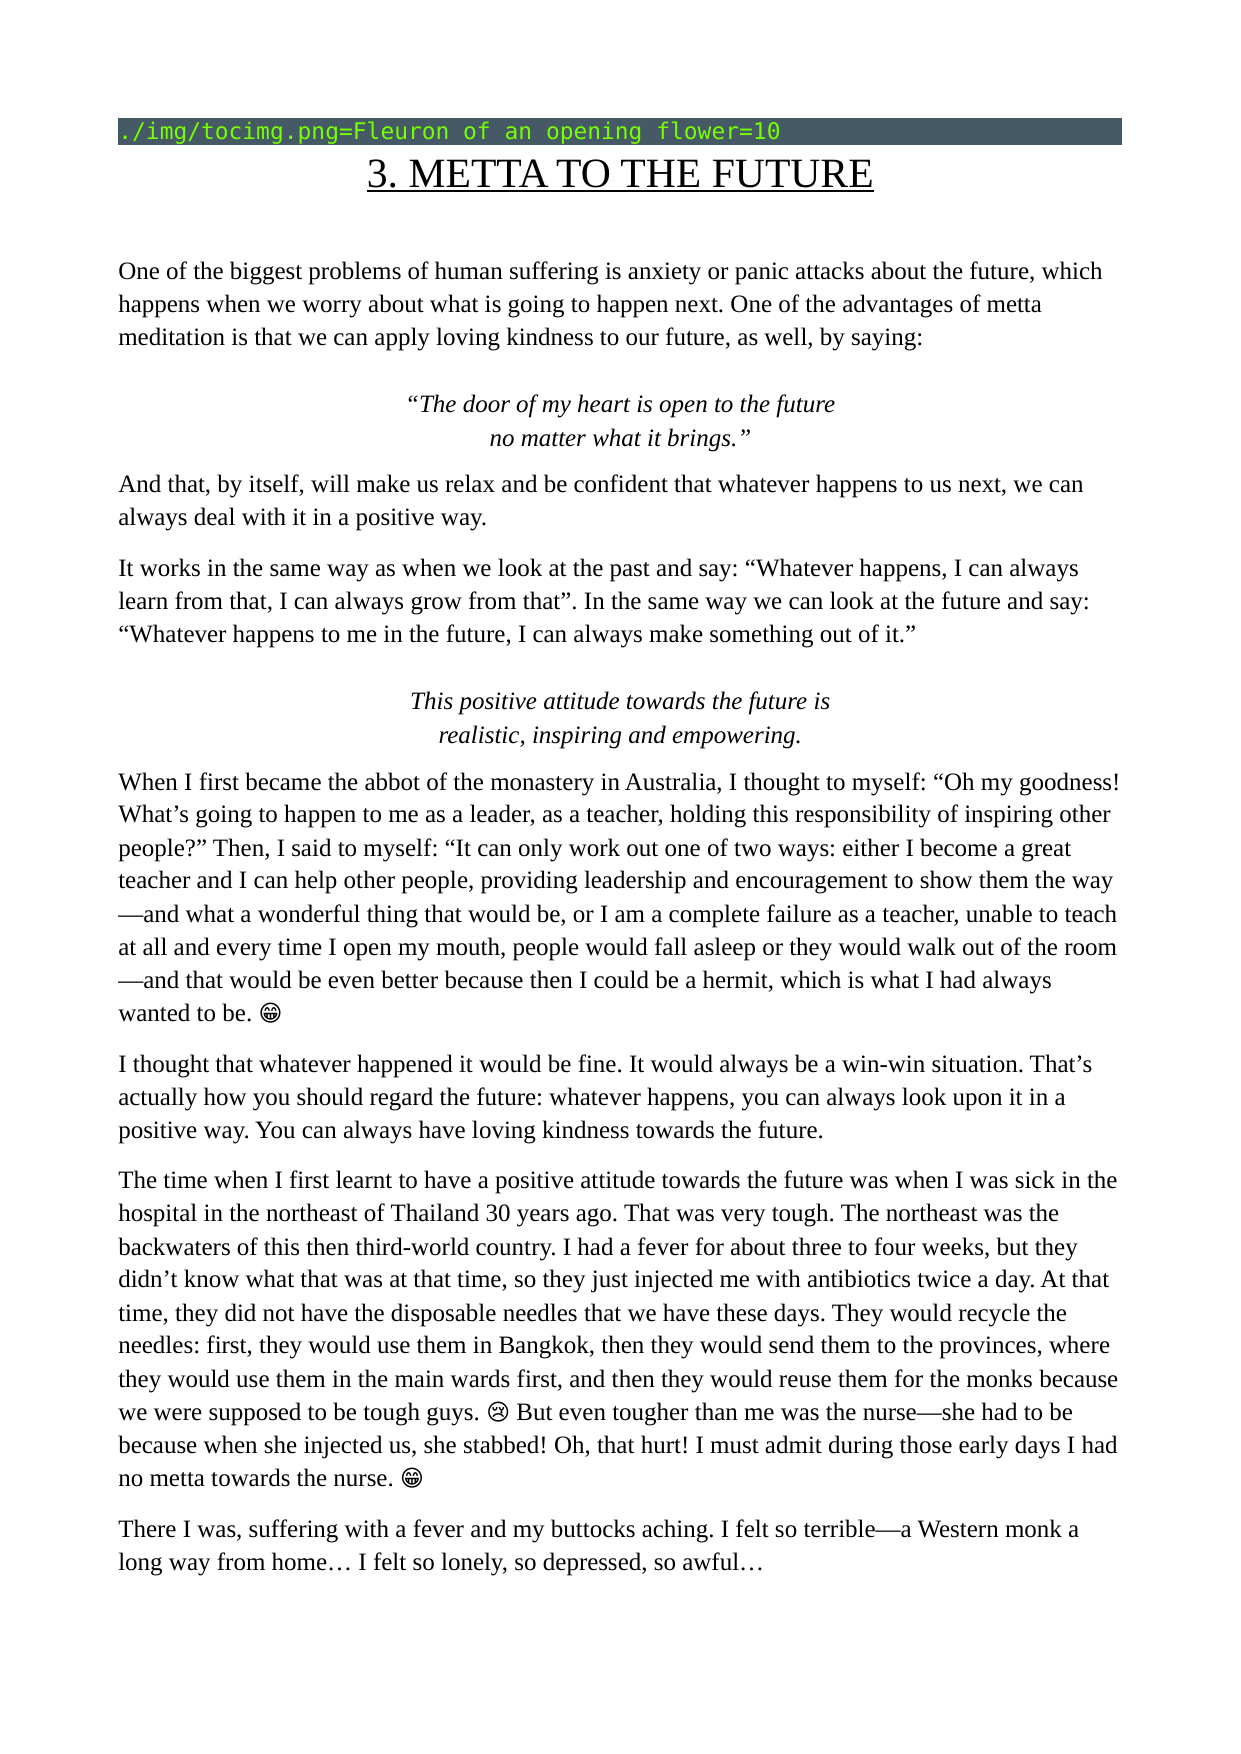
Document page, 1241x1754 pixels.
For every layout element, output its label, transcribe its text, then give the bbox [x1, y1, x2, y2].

text I thought that whatever happened it would be fine. It would always be a win-win situation. That’s actually how you should regard the future: whatever happens, you can always look upon it in a positive way. You can always have loving kindness towards the future. [118, 1049, 1122, 1143]
text And that, by itself, will make us relax and be confident that whatever happens to us next, we can always deal with it in a positive way. [118, 469, 1122, 531]
text ./img/tocimg.png=Fleuron of an opening flower=10 [118, 118, 1122, 145]
text This positive attitude towards the future is realistic, inspiring and empowering. [118, 682, 1122, 749]
text One of the biggest problems of human suffering is anxiety or panic attacks about the future, which happens when we worry about what is going to happen next. One of the advantages of metta meditation is that we can apply loving kindness to our future, as well, by saying: [118, 256, 1122, 351]
text The time when I first learnt to have a positive attitude towards the future was when I was sick in the hospital in the northeast of Thailand 30 years ago. That was very tough. The northeast was the backwaters of this then third-world country. I had a fever for about three to four weeks, but they didn’t know what that was at that time, so they just injected me with antibiotics twice a day. At that time, they did not have the disposable needles that we have these days. They would recycle the needles: first, they would use them in Bangkok, then they would send them to the provinces, where they would use them in the main wards first, and then they would reuse them for the monks because we were supposed to be tough guys. 😢 But even tougher than me was the nurse—she had to be because when she injected us, she stabbed! Oh, that hurt! I must admit during those early days I had no metta towards the nurse. 😁 [118, 1166, 1122, 1492]
text “The door of my heart is open to the future no matter what it brings.” [118, 384, 1122, 452]
text When I first became the abbot of the monastery in Australia, I thought to myself: “Oh my goodness! What’s going to happen to me as a leader, as a teacher, holding this responsibility of inspiring other people?” Then, I said to myself: “It can only work out one of two ways: either I become a great teacher and I can help other people, providing leadership and encouragement to show them the way—and what a wonderful thing that would be, or I am a complete failure as a teacher, unable to teach at all and every time I open my mouth, people would fall asleep or they would walk out of the room—and that would be even better because then I could be a hermit, which is what I had always wanted to be. 😁 [118, 767, 1122, 1027]
text It works in the same way as when we look at the past and say: “Whatever happens, I can always learn from that, I can always grow from that”. In the same way we can look at the future and say: “Whatever happens to me in the future, I can always make something out of it.” [118, 553, 1122, 648]
text There I was, suffering with a fever and my buttocks aching. I felt so terrible—a Western monk a long way from home… I felt so lonely, so depressed, so awful… [118, 1514, 1122, 1576]
text 3. Metta to the Future [118, 149, 1122, 197]
